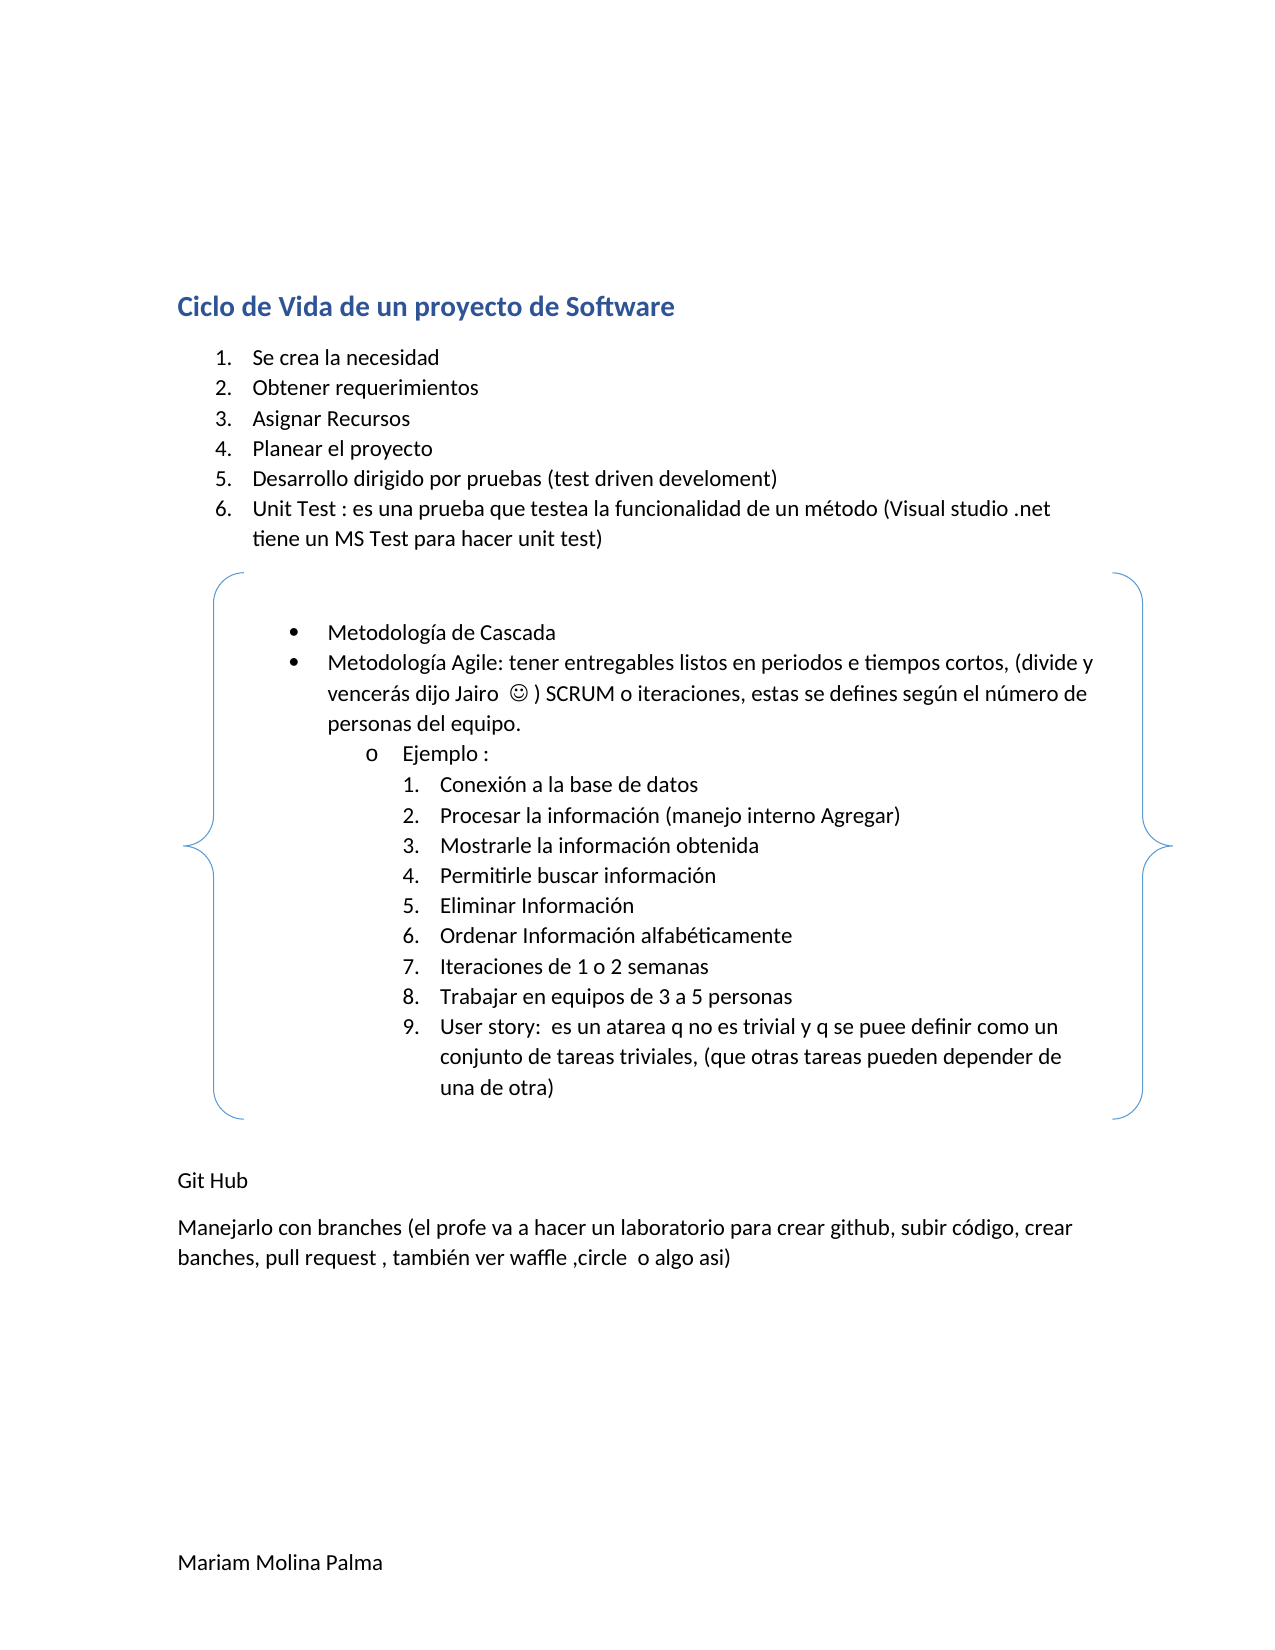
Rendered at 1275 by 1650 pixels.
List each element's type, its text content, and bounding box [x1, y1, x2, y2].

list Desarrollo dirigido por pruebas (test driven develoment) [215, 464, 1098, 492]
list Conexión a la base de datos [402, 771, 1098, 799]
text Ciclo de Vida de un proyecto de Software [177, 288, 1098, 324]
list Unit Test : es una prueba que testea la funcionalidad de un método (Visual studio .net tiene un MS Test para hacer unit test) [215, 494, 1098, 553]
list Se crea la necesidad [215, 343, 1098, 371]
list Iteraciones de 1 o 2 semanas [402, 952, 1098, 980]
list Planear el proyecto [215, 434, 1098, 462]
text Git Hub [177, 1166, 1098, 1194]
list Ordenar Información alfabéticamente [402, 922, 1098, 950]
list Ejemplo : [365, 739, 1098, 768]
list Metodología de Cascada [290, 618, 1098, 646]
list Asignar Recursos [215, 404, 1098, 432]
list Trabajar en equipos de 3 a 5 personas [402, 982, 1098, 1010]
list Permitirle buscar información [402, 861, 1098, 889]
list Mostrarle la información obtenida [402, 831, 1098, 859]
list Procesar la información (manejo interno Agregar) [402, 801, 1098, 829]
list Obtener requerimientos [215, 373, 1098, 402]
list Metodología Agile: tener entregables listos en periodos e tiempos cortos, (divide y vencerás dijo Jairo ) SCRUM o iteraciones, estas se defines según el número de personas del equipo. [290, 648, 1098, 737]
text Manejarlo con branches (el profe va a hacer un laboratorio para crear github, subir código, crear banches, pull request , también ver waffle ,circle o algo asi) [177, 1213, 1098, 1272]
list User story: es un atarea q no es trivial y q se puee definir como un conjunto de tareas triviales, (que otras tareas pueden depender de una de otra) [402, 1012, 1098, 1101]
list Eliminar Información [402, 891, 1098, 919]
